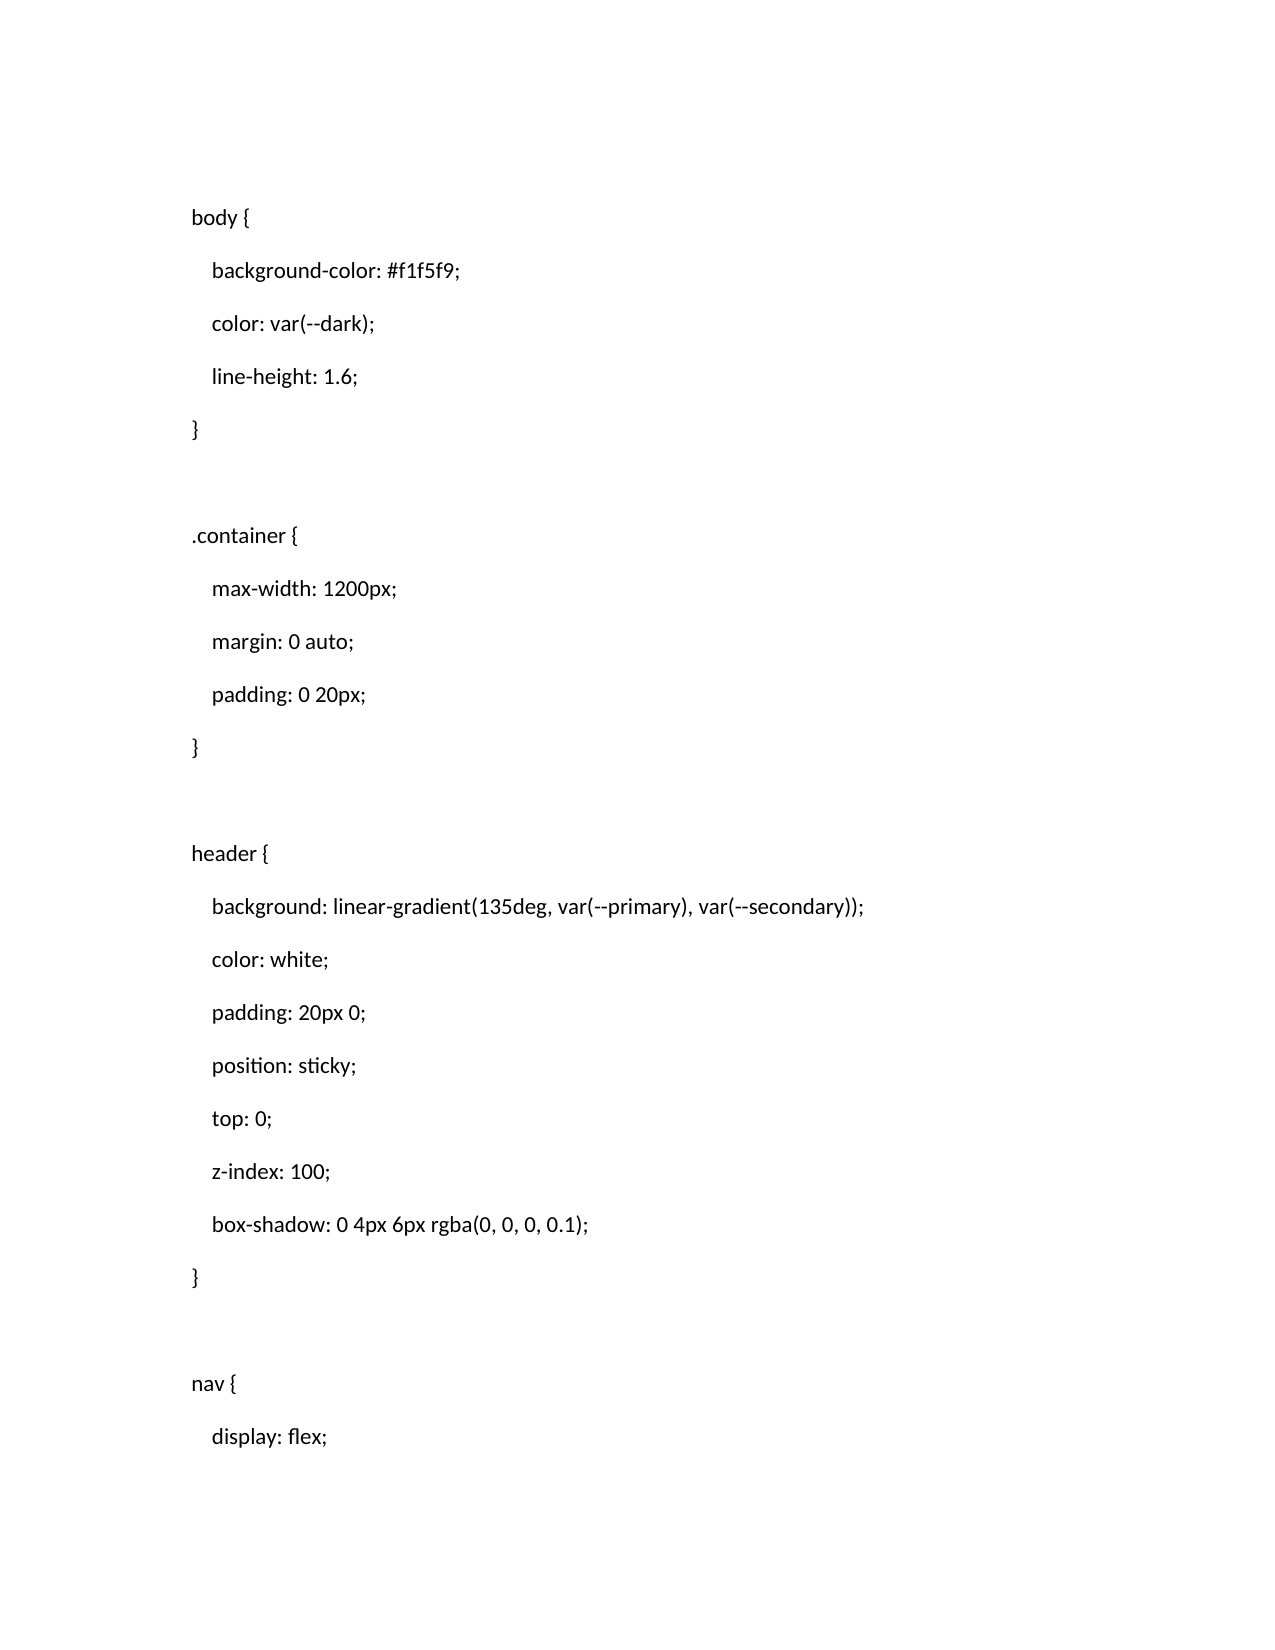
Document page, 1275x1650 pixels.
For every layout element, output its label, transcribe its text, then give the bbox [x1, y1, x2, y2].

text body { [150, 203, 1125, 231]
text box-shadow: 0 4px 6px rgba(0, 0, 0, 0.1); [150, 1210, 1125, 1238]
text header { [150, 839, 1125, 867]
text line-height: 1.6; [150, 362, 1125, 390]
text display: flex; [150, 1422, 1125, 1451]
text margin: 0 auto; [150, 627, 1125, 655]
text background-color: #f1f5f9; [150, 256, 1125, 284]
text padding: 0 20px; [150, 680, 1125, 708]
text .container { [150, 521, 1125, 549]
text } [150, 733, 1125, 761]
text nav { [150, 1369, 1125, 1397]
text color: white; [150, 945, 1125, 973]
text position: sticky; [150, 1051, 1125, 1079]
text padding: 20px 0; [150, 998, 1125, 1026]
text top: 0; [150, 1104, 1125, 1132]
text color: var(--dark); [150, 309, 1125, 337]
text z-index: 100; [150, 1157, 1125, 1185]
text } [150, 415, 1125, 443]
text background: linear-gradient(135deg, var(--primary), var(--secondary)); [150, 892, 1125, 920]
text max-width: 1200px; [150, 574, 1125, 602]
text } [150, 1263, 1125, 1291]
